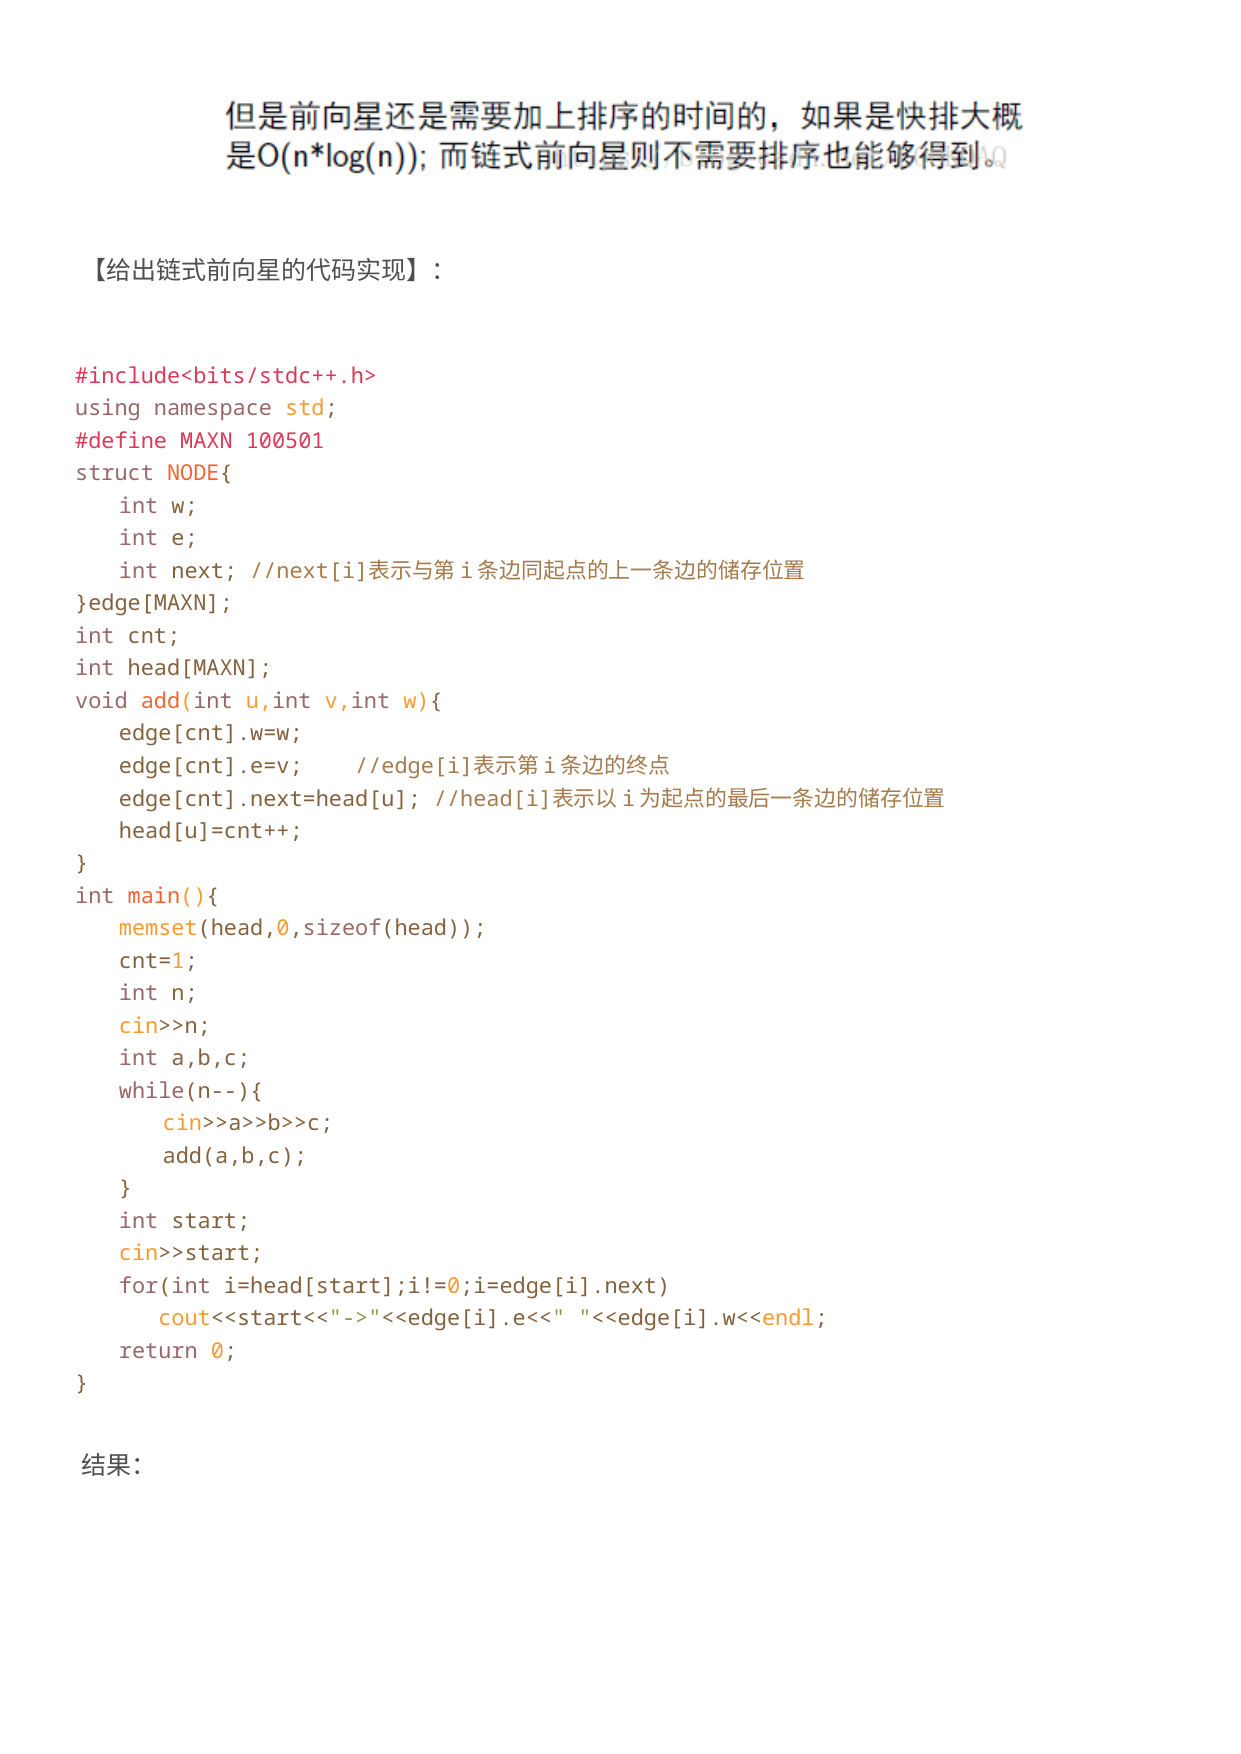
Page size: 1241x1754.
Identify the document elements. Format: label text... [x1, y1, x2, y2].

text } [75, 846, 1165, 878]
text head[u]=cnt++; [75, 813, 1165, 846]
text int main(){ [75, 878, 1165, 911]
text while(n--){ [75, 1073, 1165, 1106]
text using namespace std; [75, 391, 1165, 423]
text 【给出链式前向星的代码实现】： [75, 236, 1165, 301]
text cin>>start; [75, 1236, 1165, 1268]
picture [214, 80, 1026, 189]
text } [75, 1366, 1165, 1398]
text add(a,b,c); [75, 1138, 1165, 1171]
text #include<bits/stdc++.h> [75, 358, 1165, 391]
text int n; [75, 976, 1165, 1008]
text }edge[MAXN]; [75, 586, 1165, 618]
text struct NODE{ [75, 456, 1165, 488]
text int w; [75, 488, 1165, 521]
text edge[cnt].e=v; //edge[i]表示第i条边的终点 [75, 748, 1165, 781]
text edge[cnt].w=w; [75, 716, 1165, 748]
text int a,b,c; [75, 1041, 1165, 1073]
text } [75, 1171, 1165, 1203]
text cin>>n; [75, 1008, 1165, 1041]
text #define MAXN 100501 [75, 423, 1165, 456]
text int e; [75, 521, 1165, 553]
text cnt=1; [75, 943, 1165, 976]
text int next; //next[i]表示与第i条边同起点的上一条边的储存位置 [75, 553, 1165, 586]
text memset(head,0,sizeof(head)); [75, 911, 1165, 943]
text return 0; [75, 1333, 1165, 1366]
text cout<<start<<"->"<<edge[i].e<<" "<<edge[i].w<<endl; [75, 1301, 1165, 1333]
text int start; [75, 1203, 1165, 1236]
text cin>>a>>b>>c; [75, 1106, 1165, 1138]
text 结果： [75, 1431, 1165, 1496]
text void add(int u,int v,int w){ [75, 683, 1165, 716]
text edge[cnt].next=head[u]; //head[i]表示以i为起点的最后一条边的储存位置 [75, 781, 1165, 813]
text for(int i=head[start];i!=0;i=edge[i].next) [75, 1268, 1165, 1301]
text int head[MAXN]; [75, 651, 1165, 683]
text int cnt; [75, 618, 1165, 651]
